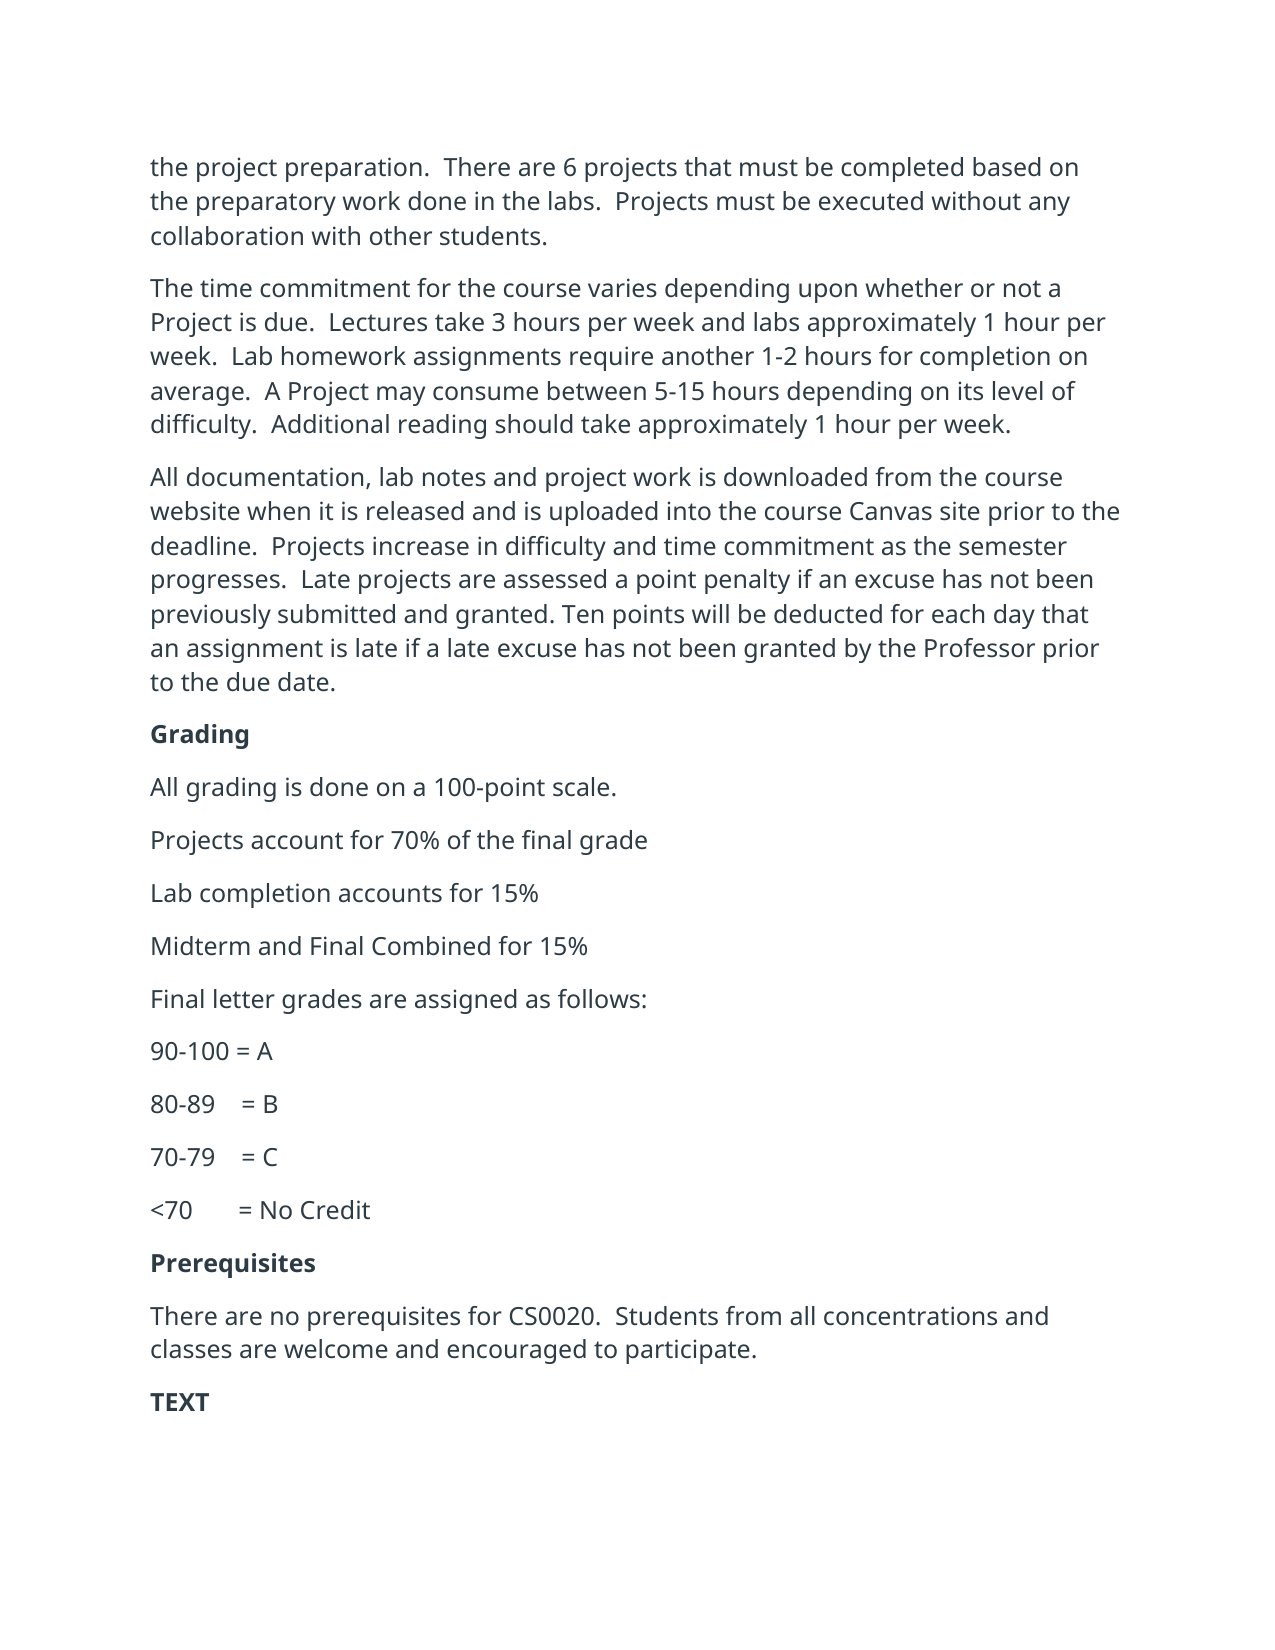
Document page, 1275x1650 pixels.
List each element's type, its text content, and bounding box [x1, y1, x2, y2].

text There are no prerequisites for CS0020. Students from all concentrations and classes are welcome and encouraged to participate. [150, 1298, 1125, 1366]
text 90-100 = A [150, 1034, 1125, 1068]
text The time commitment for the course varies depending upon whether or not a Project is due. Lectures take 3 hours per week and labs approximately 1 hour per week. Lab homework assignments require another 1-2 hours for completion on average. A Project may consume between 5-15 hours depending on its level of difficulty. Additional reading should take approximately 1 hour per week. [150, 271, 1125, 441]
text All grading is done on a 100-point scale. [150, 770, 1125, 804]
text Projects account for 70% of the final grade [150, 823, 1125, 857]
text Midterm and Final Combined for 15% [150, 928, 1125, 962]
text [150, 150, 1125, 252]
text Lab completion accounts for 15% [150, 876, 1125, 910]
text 80-89 = B [150, 1087, 1125, 1121]
text Prerequisites [150, 1245, 1125, 1279]
text TEXT [150, 1385, 1125, 1419]
text <70 = No Credit [150, 1192, 1125, 1227]
text All documentation, lab notes and project work is downloaded from the course website when it is released and is uploaded into the course Canvas site prior to the deadline. Projects increase in difficulty and time commitment as the semester progresses. Late projects are assessed a point penalty if an excuse has not been previously submitted and granted. Ten points will be deducted for each day that an assignment is late if a late excuse has not been granted by the Professor prior to the due date. [150, 460, 1125, 698]
text Grading [150, 717, 1125, 751]
text Final letter grades are assigned as follows: [150, 981, 1125, 1015]
text 70-79 = C [150, 1140, 1125, 1174]
